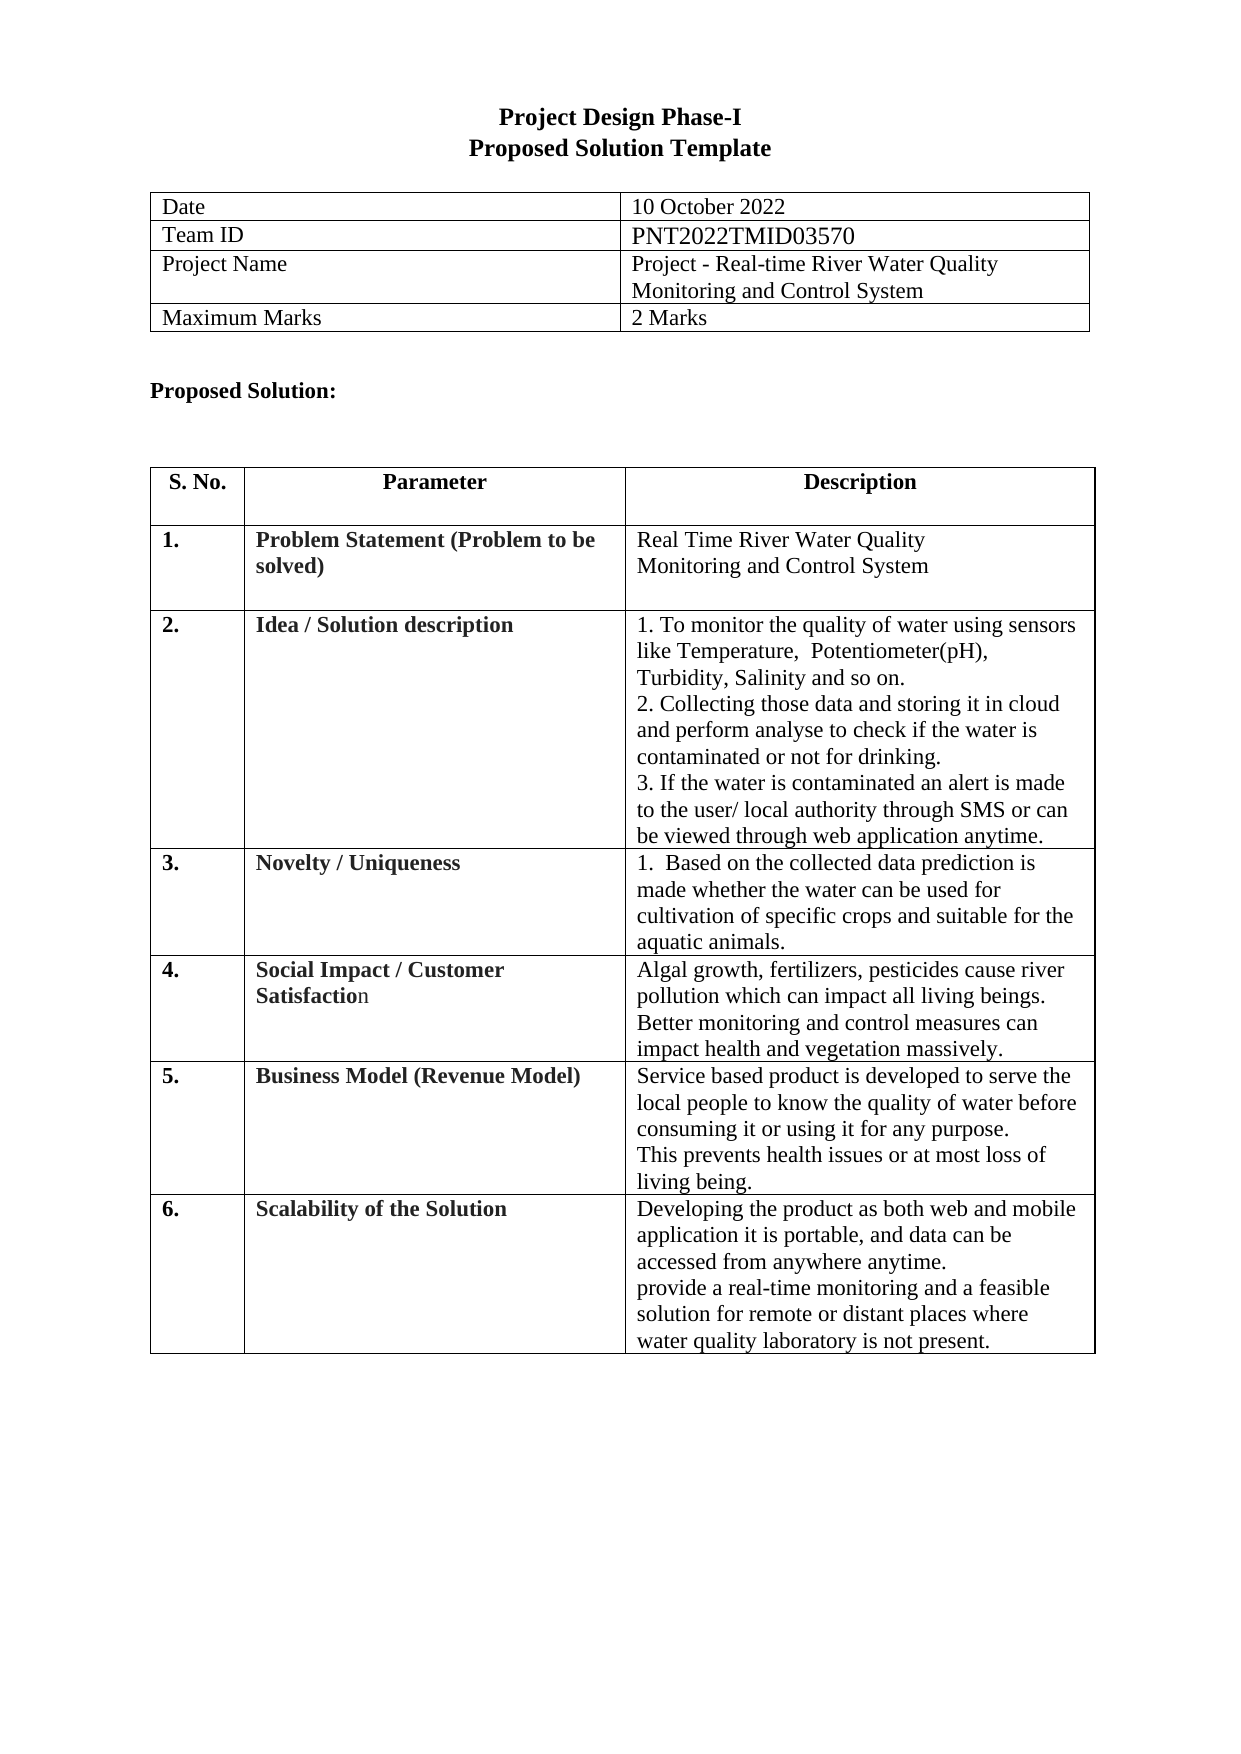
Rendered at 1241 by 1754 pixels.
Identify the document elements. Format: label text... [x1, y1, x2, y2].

table_cell 1. Based on the collected data prediction is made whether the water can be used for cultivation of specific crops and suitable for the aquatic animals. [626, 849, 1094, 955]
table_cell 2 Marks [621, 304, 1089, 331]
table_cell [151, 956, 244, 1061]
table_cell Developing the product as both web and mobile application it is portable, and data can be accessed from anywhere anytime. provide a real-time monitoring and a feasible solution for remote or distant places where water quality laboratory is not present. [626, 1195, 1094, 1353]
table_cell Maximum Marks [151, 304, 620, 331]
text Proposed Solution: [150, 377, 1090, 403]
table_header 10 October 2022 [621, 193, 1089, 220]
table_header Date [151, 193, 620, 220]
table_cell Real Time River Water Quality Monitoring and Control System [626, 526, 1094, 610]
table_cell [151, 526, 244, 610]
table_cell Business Model (Revenue Model) [245, 1062, 625, 1194]
table_cell Project Name [151, 251, 620, 303]
table_cell Idea / Solution description [245, 611, 625, 848]
table_header Description [626, 468, 1094, 525]
table_cell PNT2022TMID03570 [621, 221, 1089, 249]
table_header Parameter [245, 468, 625, 525]
table_cell Scalability of the Solution [245, 1195, 625, 1353]
table_header S. No. [151, 468, 244, 525]
table_cell Service based product is developed to serve the local people to know the quality of water before consuming it or using it for any purpose. This prevents health issues or at most loss of living being. [626, 1062, 1094, 1194]
table_cell Problem Statement (Problem to be solved) [245, 526, 625, 610]
table_cell Algal growth, fertilizers, pesticides cause river pollution which can impact all living beings. Better monitoring and control measures can impact health and vegetation massively. [626, 956, 1094, 1061]
table_cell 1. To monitor the quality of water using sensors like Temperature, Potentiometer(pH), Turbidity, Salinity and so on. 2. Collecting those data and storing it in cloud and perform analyse to check if the water is contaminated or not for drinking. 3. If the water is contaminated an alert is made to the user/ local authority through SMS or can be viewed through web application anytime. [626, 611, 1094, 848]
text Project Design Phase-I [150, 102, 1090, 131]
table_cell Social Impact / Customer Satisfaction [245, 956, 625, 1061]
table_cell Novelty / Uniqueness [245, 849, 625, 955]
table_cell [151, 1062, 244, 1194]
table_cell [151, 611, 244, 848]
table_cell [151, 1195, 244, 1353]
text Proposed Solution Template [150, 133, 1090, 162]
table_cell Team ID [151, 221, 620, 249]
table_cell Project - Real-time River Water Quality Monitoring and Control System [621, 251, 1089, 303]
table_cell [151, 849, 244, 955]
